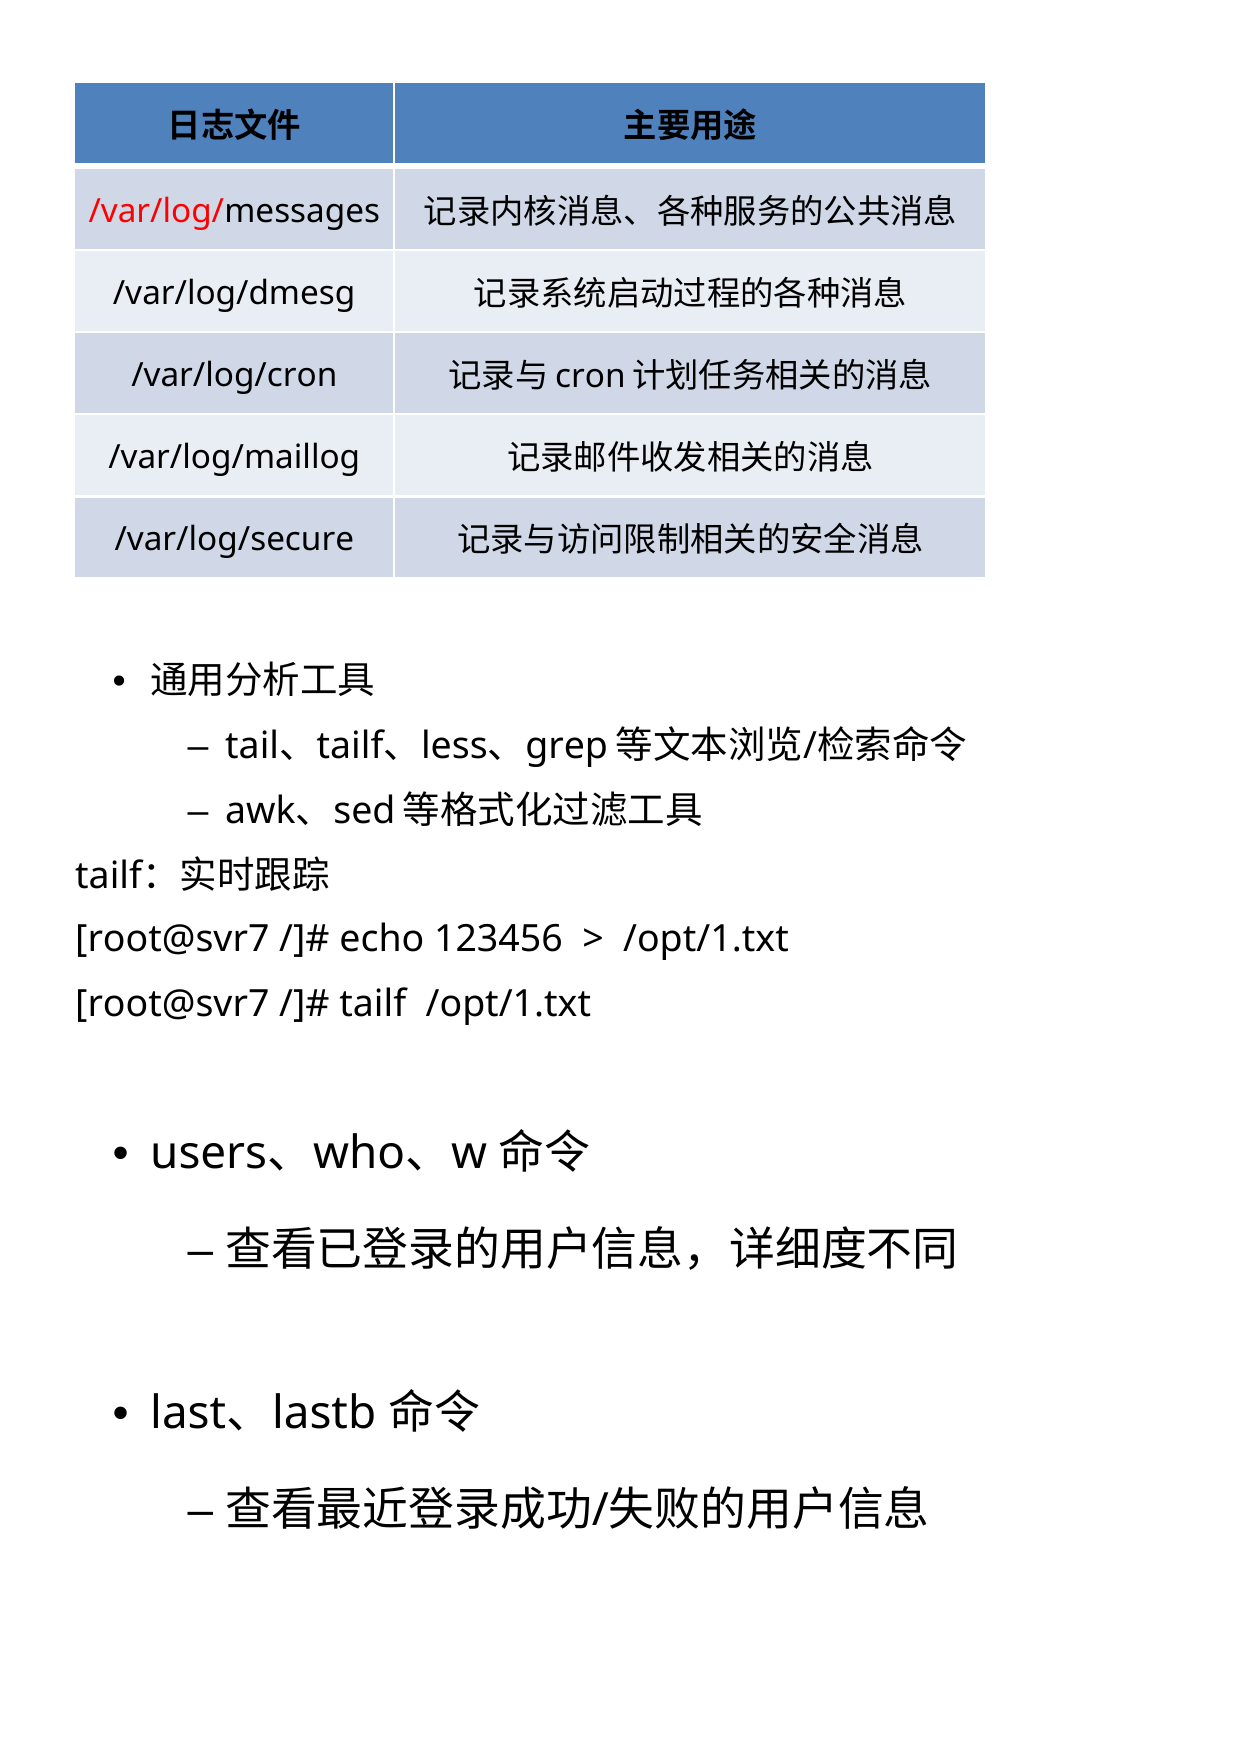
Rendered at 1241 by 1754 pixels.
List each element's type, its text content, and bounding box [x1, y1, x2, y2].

text [root@svr7 /]# tailf /opt/1.txt [75, 969, 1165, 1034]
table_cell /var/log/cron [75, 333, 393, 413]
table_header 主要用途 [395, 83, 985, 163]
list users、who、w 命令 [112, 1099, 1165, 1197]
table_cell 记录内核消息、各种服务的公共消息 [395, 169, 985, 249]
list 查看已登录的用户信息，详细度不同 [187, 1197, 1165, 1294]
list last、lastb 命令 [112, 1359, 1165, 1457]
table_cell /var/log/messages [75, 169, 393, 249]
text tailf：实时跟踪 [75, 839, 1165, 904]
table_cell /var/log/dmesg [75, 251, 393, 331]
list 通用分析工具 [112, 644, 1165, 709]
list awk、sed等格式化过滤工具 [187, 774, 1165, 839]
list tail、tailf、less、grep等文本浏览/检索命令 [187, 709, 1165, 774]
table_header 日志文件 [75, 83, 393, 163]
table_cell 记录系统启动过程的各种消息 [395, 251, 985, 331]
table_cell 记录与cron计划任务相关的消息 [395, 333, 985, 413]
text [root@svr7 /]# echo 123456 > /opt/1.txt [75, 904, 1165, 969]
table_cell 记录邮件收发相关的消息 [395, 415, 985, 495]
table_cell /var/log/maillog [75, 415, 393, 495]
list 查看最近登录成功/失败的用户信息 [187, 1457, 1165, 1554]
table_cell 记录与访问限制相关的安全消息 [395, 498, 985, 577]
table_cell /var/log/secure [75, 498, 393, 577]
